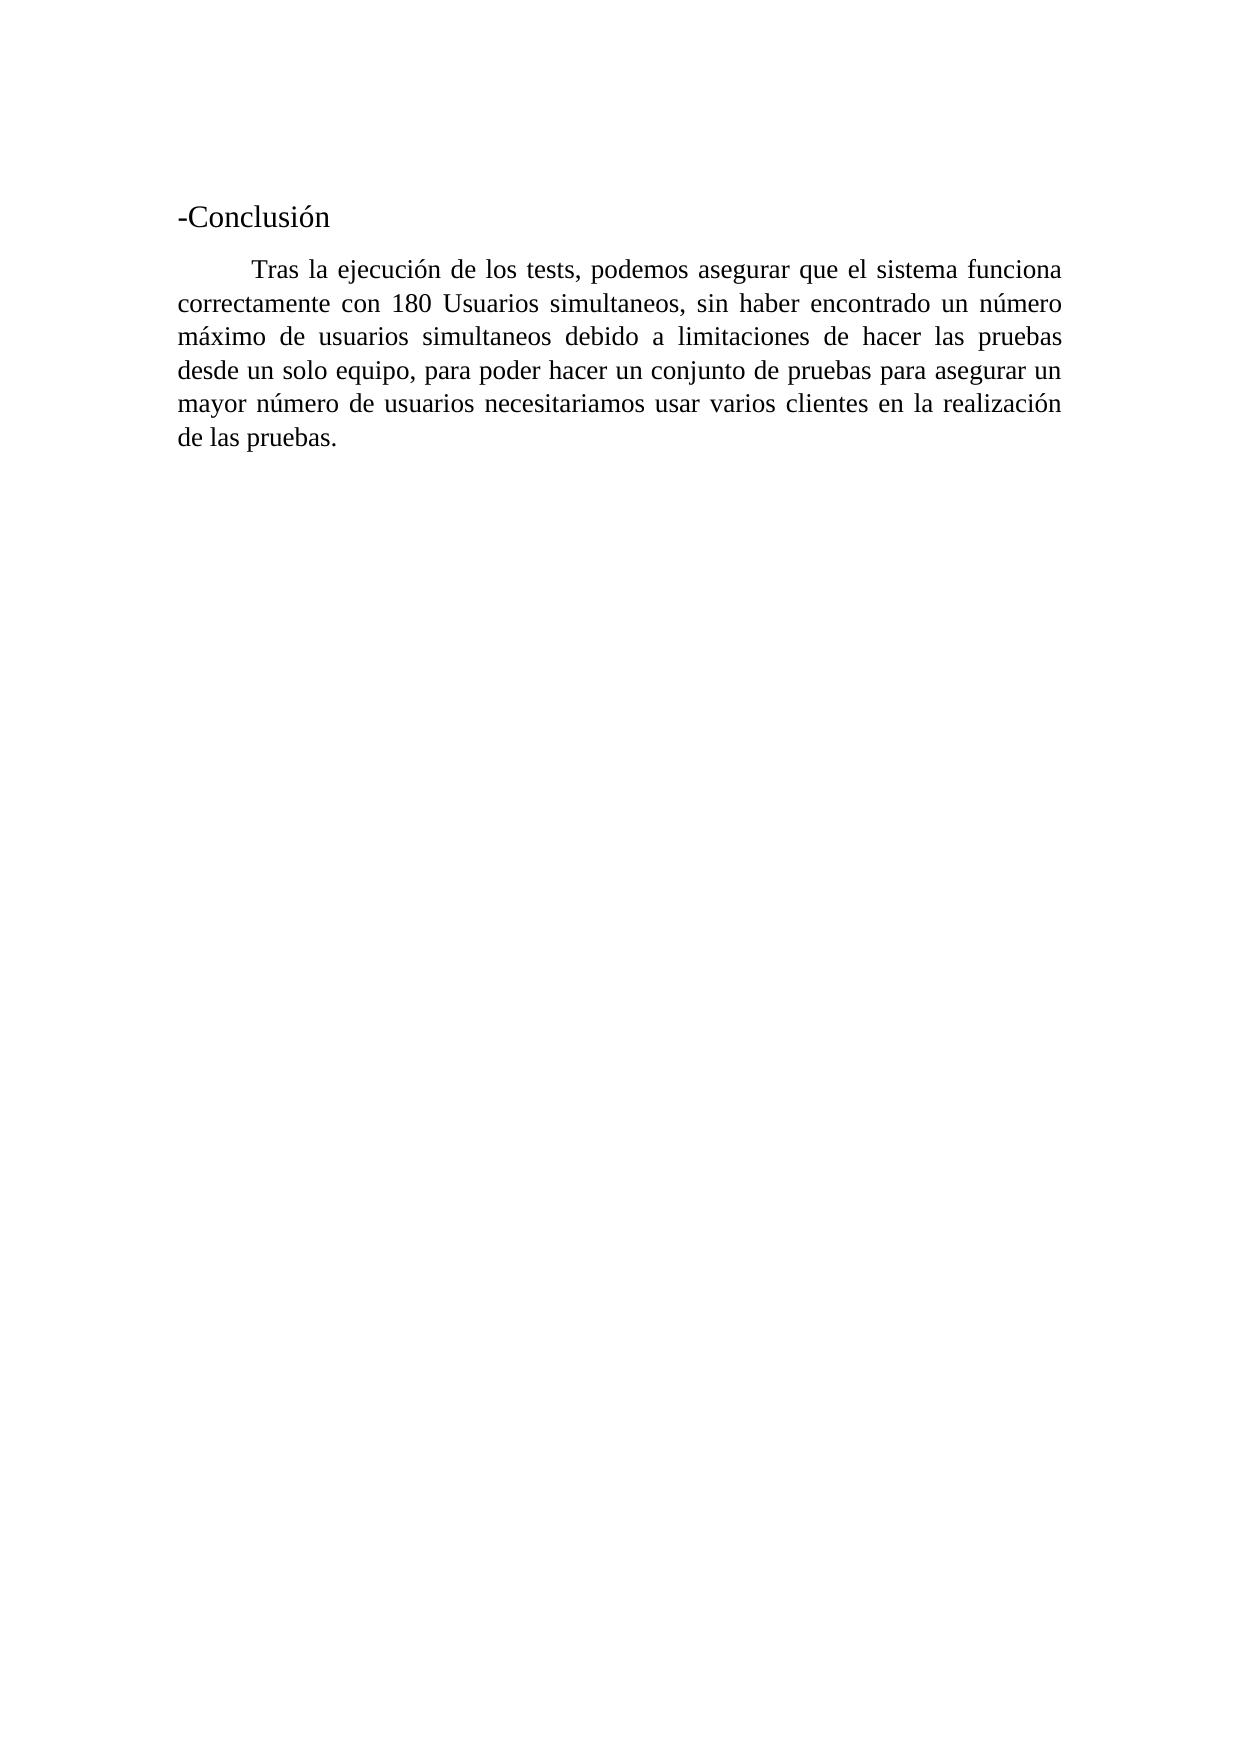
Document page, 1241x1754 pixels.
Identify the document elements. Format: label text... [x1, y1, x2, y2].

text -Conclusión [177, 198, 1063, 234]
text Tras la ejecución de los tests, podemos asegurar que el sistema funciona correctamente con 180 Usuarios simultaneos, sin haber encontrado un número máximo de usuarios simultaneos debido a limitaciones de hacer las pruebas desde un solo equipo, para poder hacer un conjunto de pruebas para asegurar un mayor número de usuarios necesitariamos usar varios clientes en la realización de las pruebas. [177, 253, 1063, 452]
